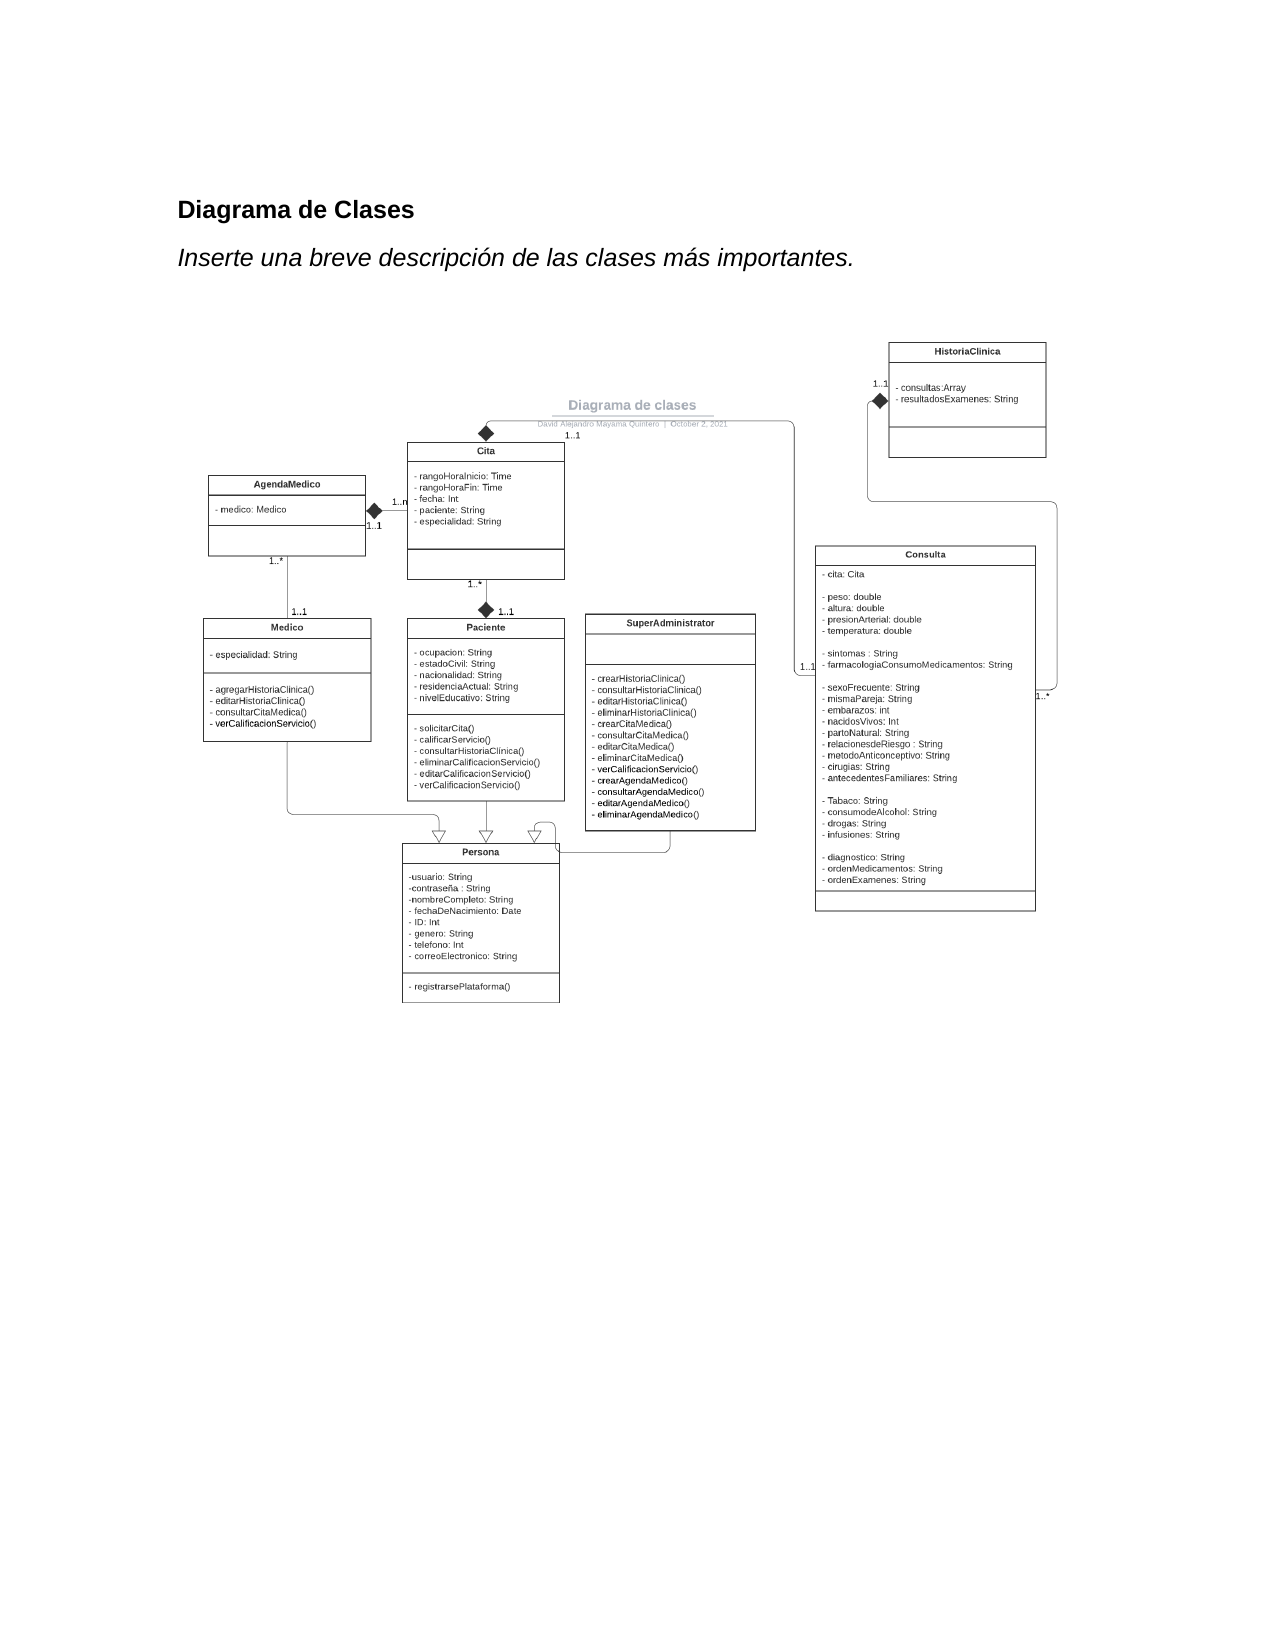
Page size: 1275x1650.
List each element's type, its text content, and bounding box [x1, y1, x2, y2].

text Inserte una breve descripción de las clases más importantes. [177, 243, 1098, 272]
picture [177, 290, 1098, 1003]
text Diagrama de Clases [177, 195, 1098, 224]
